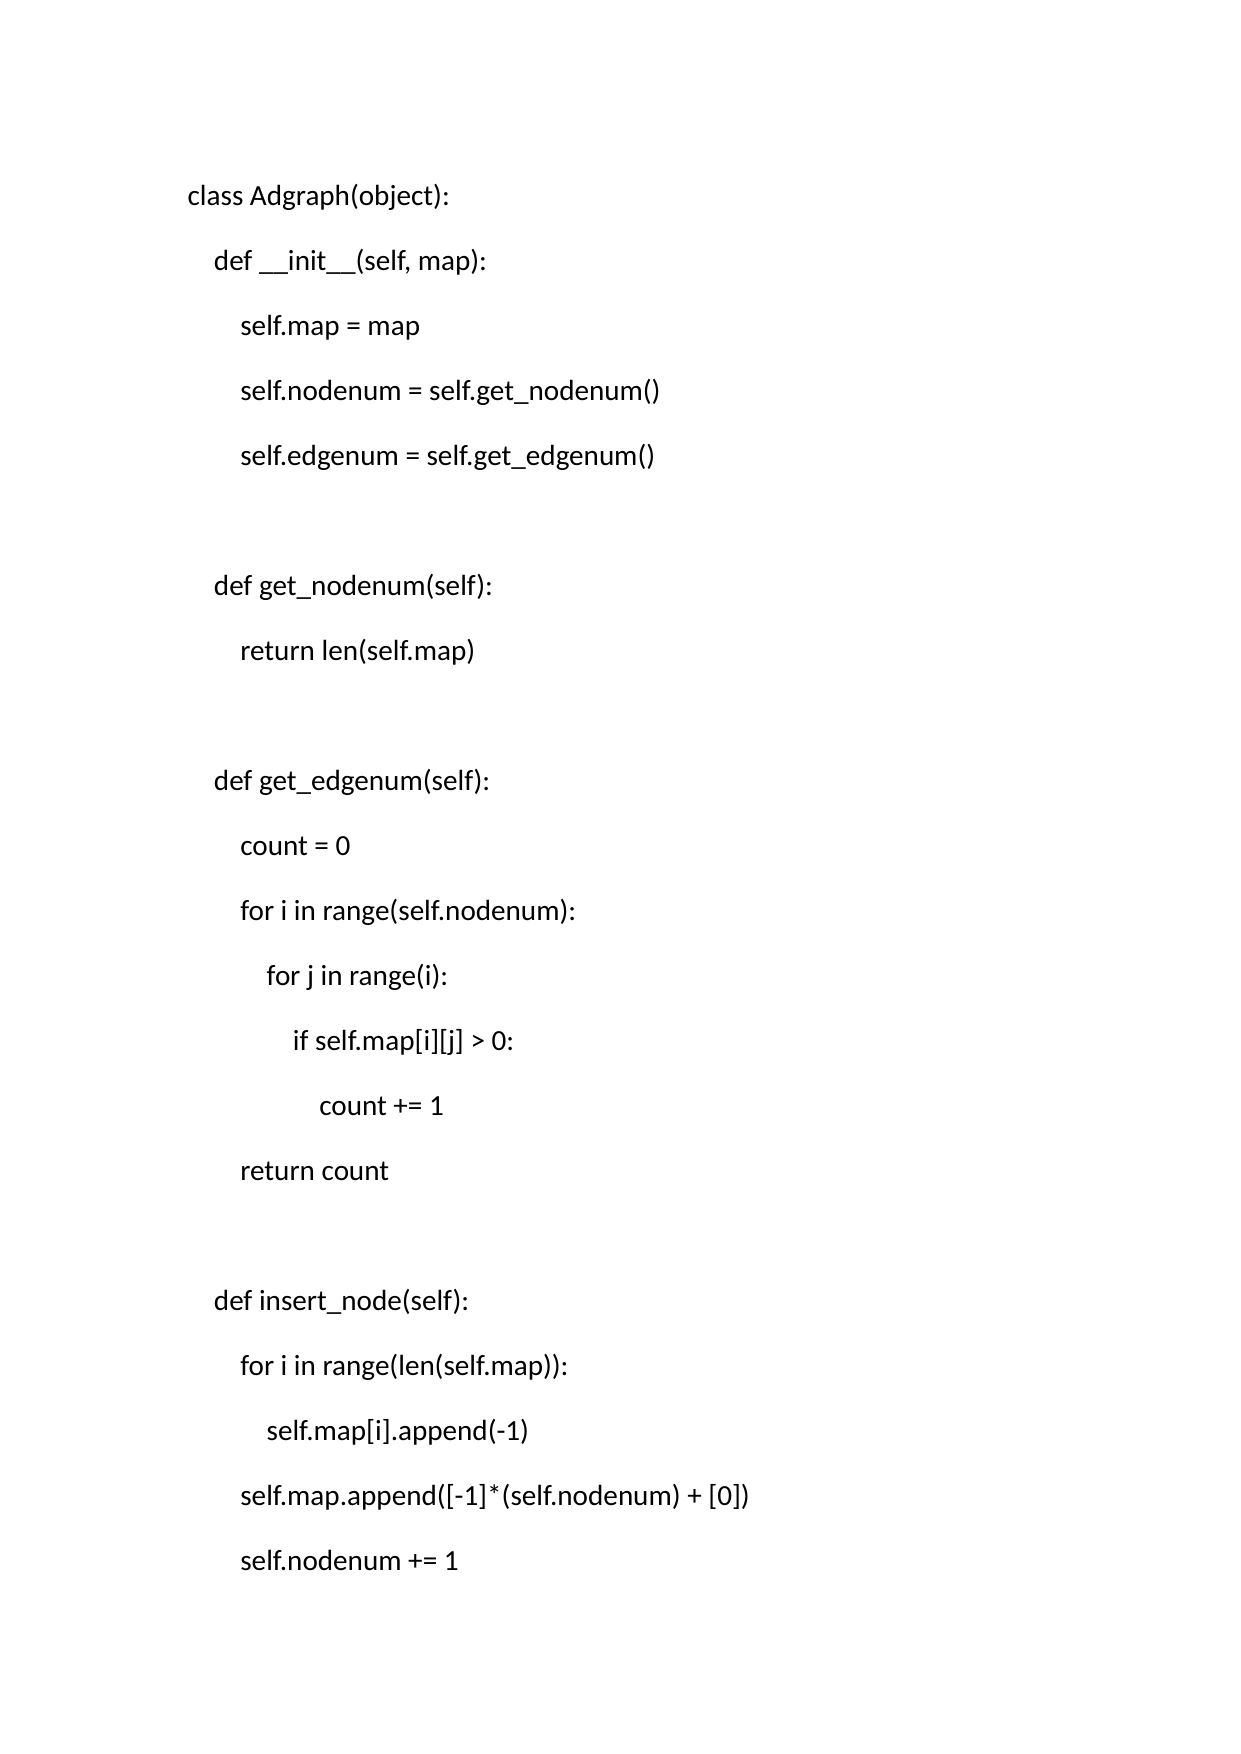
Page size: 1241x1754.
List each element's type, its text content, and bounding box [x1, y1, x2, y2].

text def insert_node(self): [187, 1267, 1053, 1332]
text self.nodenum += 1 [187, 1527, 1053, 1592]
text count = 0 [187, 812, 1053, 877]
text self.map = map [187, 292, 1053, 357]
text self.map[i].append(-1) [187, 1397, 1053, 1462]
text self.edgenum = self.get_edgenum() [187, 422, 1053, 487]
text def get_edgenum(self): [187, 747, 1053, 812]
text def __init__(self, map): [187, 227, 1053, 292]
text self.map.append([-1]*(self.nodenum) + [0]) [187, 1462, 1053, 1527]
text count += 1 [187, 1072, 1053, 1137]
text for i in range(self.nodenum): [187, 877, 1053, 942]
text for j in range(i): [187, 942, 1053, 1007]
text for i in range(len(self.map)): [187, 1332, 1053, 1397]
text return len(self.map) [187, 617, 1053, 682]
text return count [187, 1137, 1053, 1202]
text self.nodenum = self.get_nodenum() [187, 357, 1053, 422]
text if self.map[i][j] > 0: [187, 1007, 1053, 1072]
text class Adgraph(object): [187, 162, 1053, 227]
text def get_nodenum(self): [187, 552, 1053, 617]
